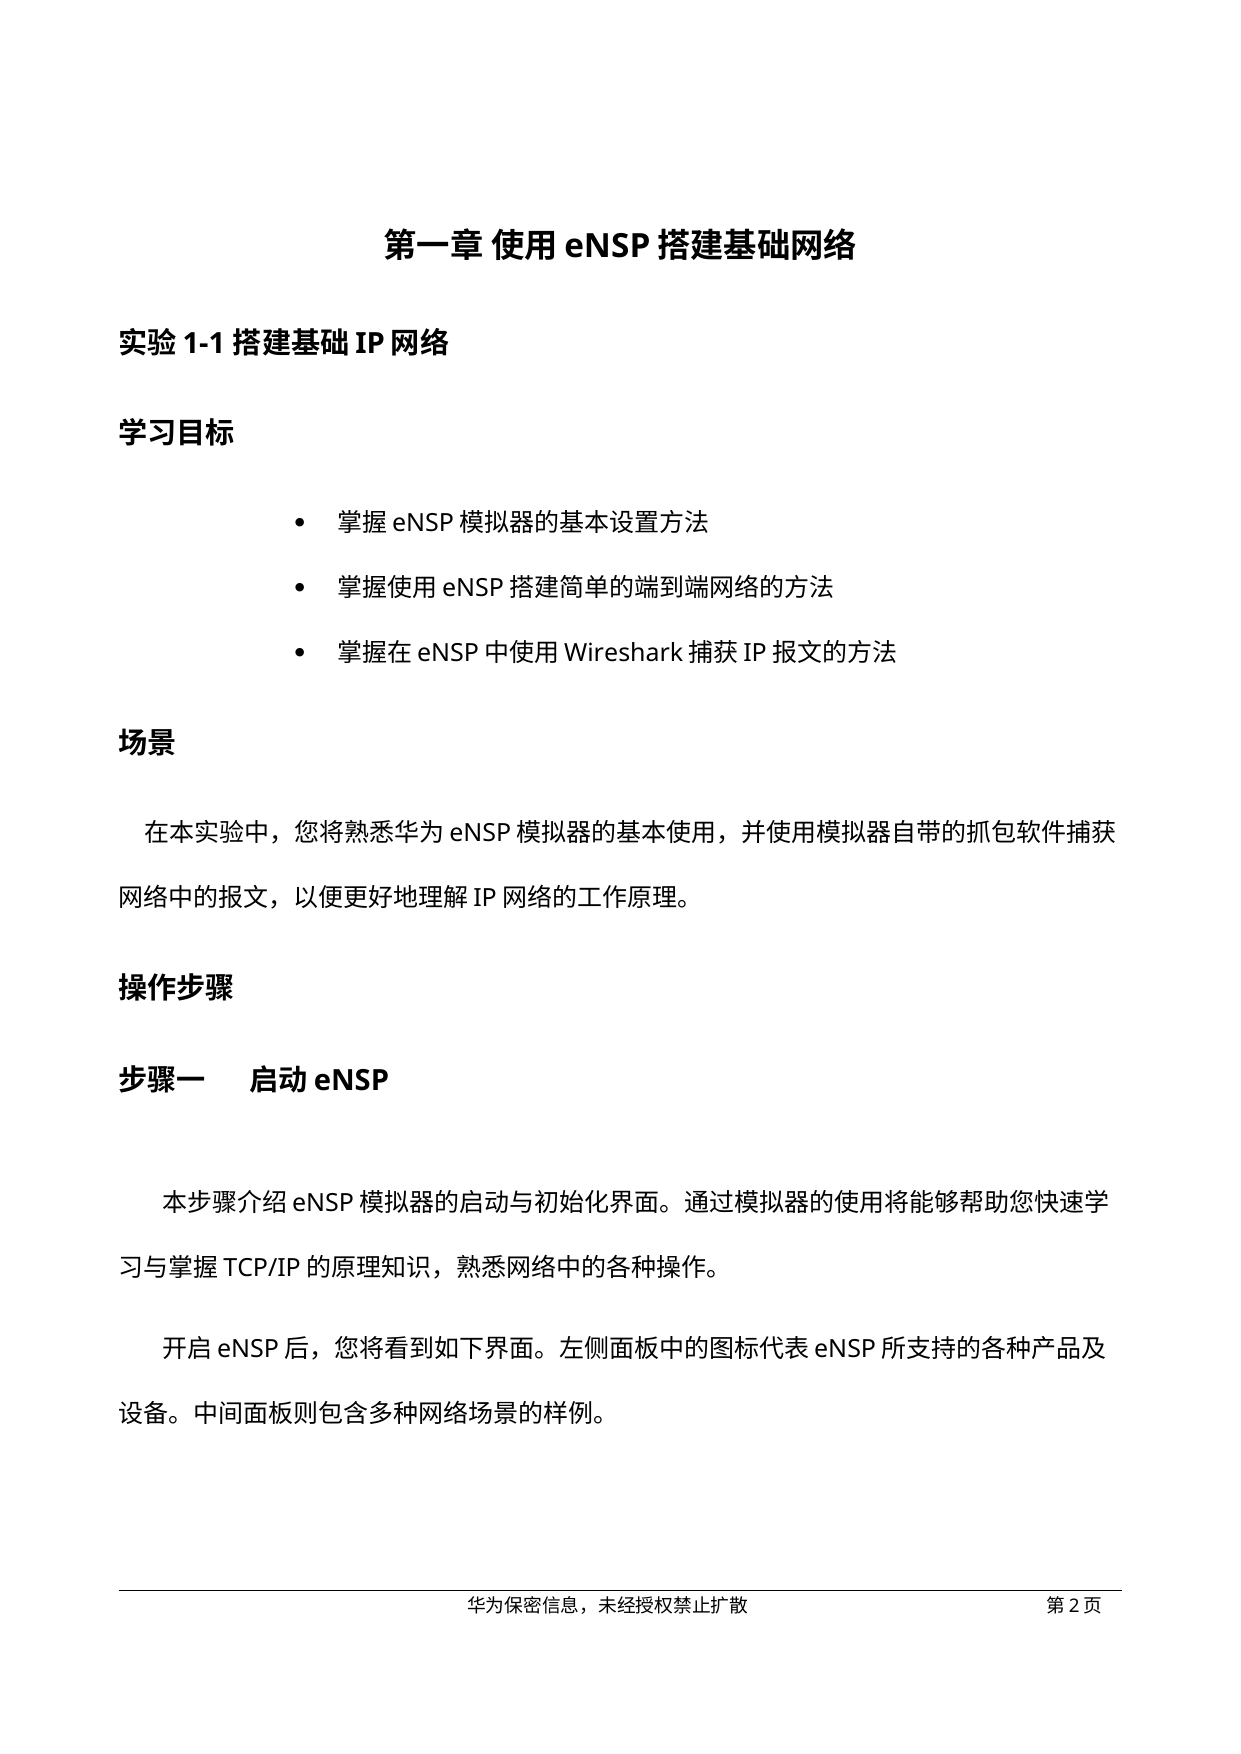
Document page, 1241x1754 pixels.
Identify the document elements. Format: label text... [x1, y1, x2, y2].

text 启动eNSP [118, 1045, 1122, 1110]
text 第一章 使用eNSP搭建基础网络 [118, 211, 1122, 276]
text 学习目标 [118, 398, 1122, 463]
text 开启eNSP后，您将看到如下界面。左侧面板中的图标代表eNSP所支持的各种产品及设备。中间面板则包含多种网络场景的样例。 [118, 1314, 1122, 1444]
text 操作步骤 [118, 953, 1122, 1018]
list 掌握使用eNSP搭建简单的端到端网络的方法 [295, 553, 1122, 618]
text 实验1-1 搭建基础IP网络 [118, 308, 1122, 373]
text 在本实验中，您将熟悉华为eNSP模拟器的基本使用，并使用模拟器自带的抓包软件捕获网络中的报文，以便更好地理解IP网络的工作原理。 [118, 798, 1122, 928]
subtitle 场景 [118, 708, 1122, 773]
text 本步骤介绍eNSP模拟器的启动与初始化界面。通过模拟器的使用将能够帮助您快速学习与掌握TCP/IP的原理知识，熟悉网络中的各种操作。 [118, 1168, 1122, 1298]
list 掌握在eNSP中使用Wireshark捕获IP报文的方法 [295, 618, 1122, 683]
list 掌握eNSP模拟器的基本设置方法 [295, 488, 1122, 553]
